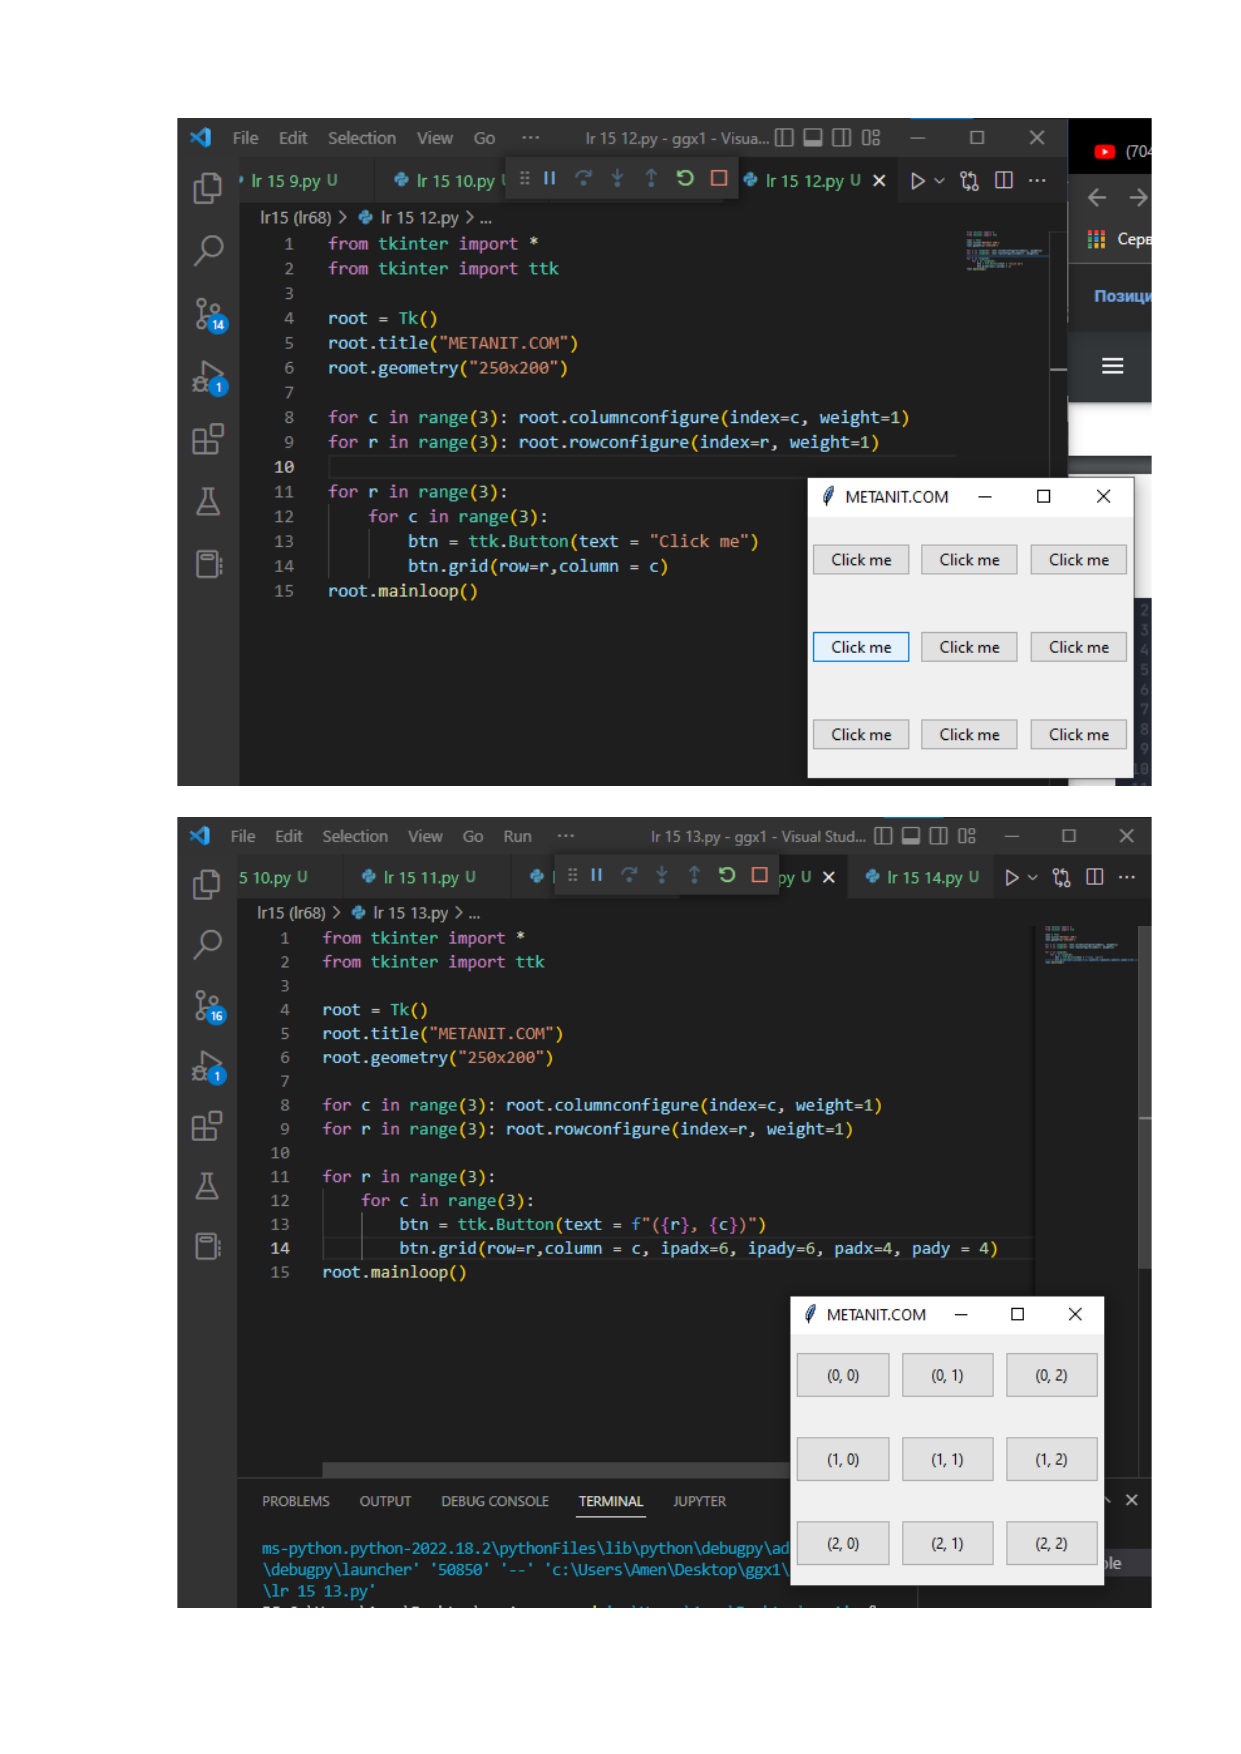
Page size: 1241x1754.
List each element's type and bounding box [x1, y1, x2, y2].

picture [177, 817, 1152, 1608]
picture [177, 118, 1152, 786]
